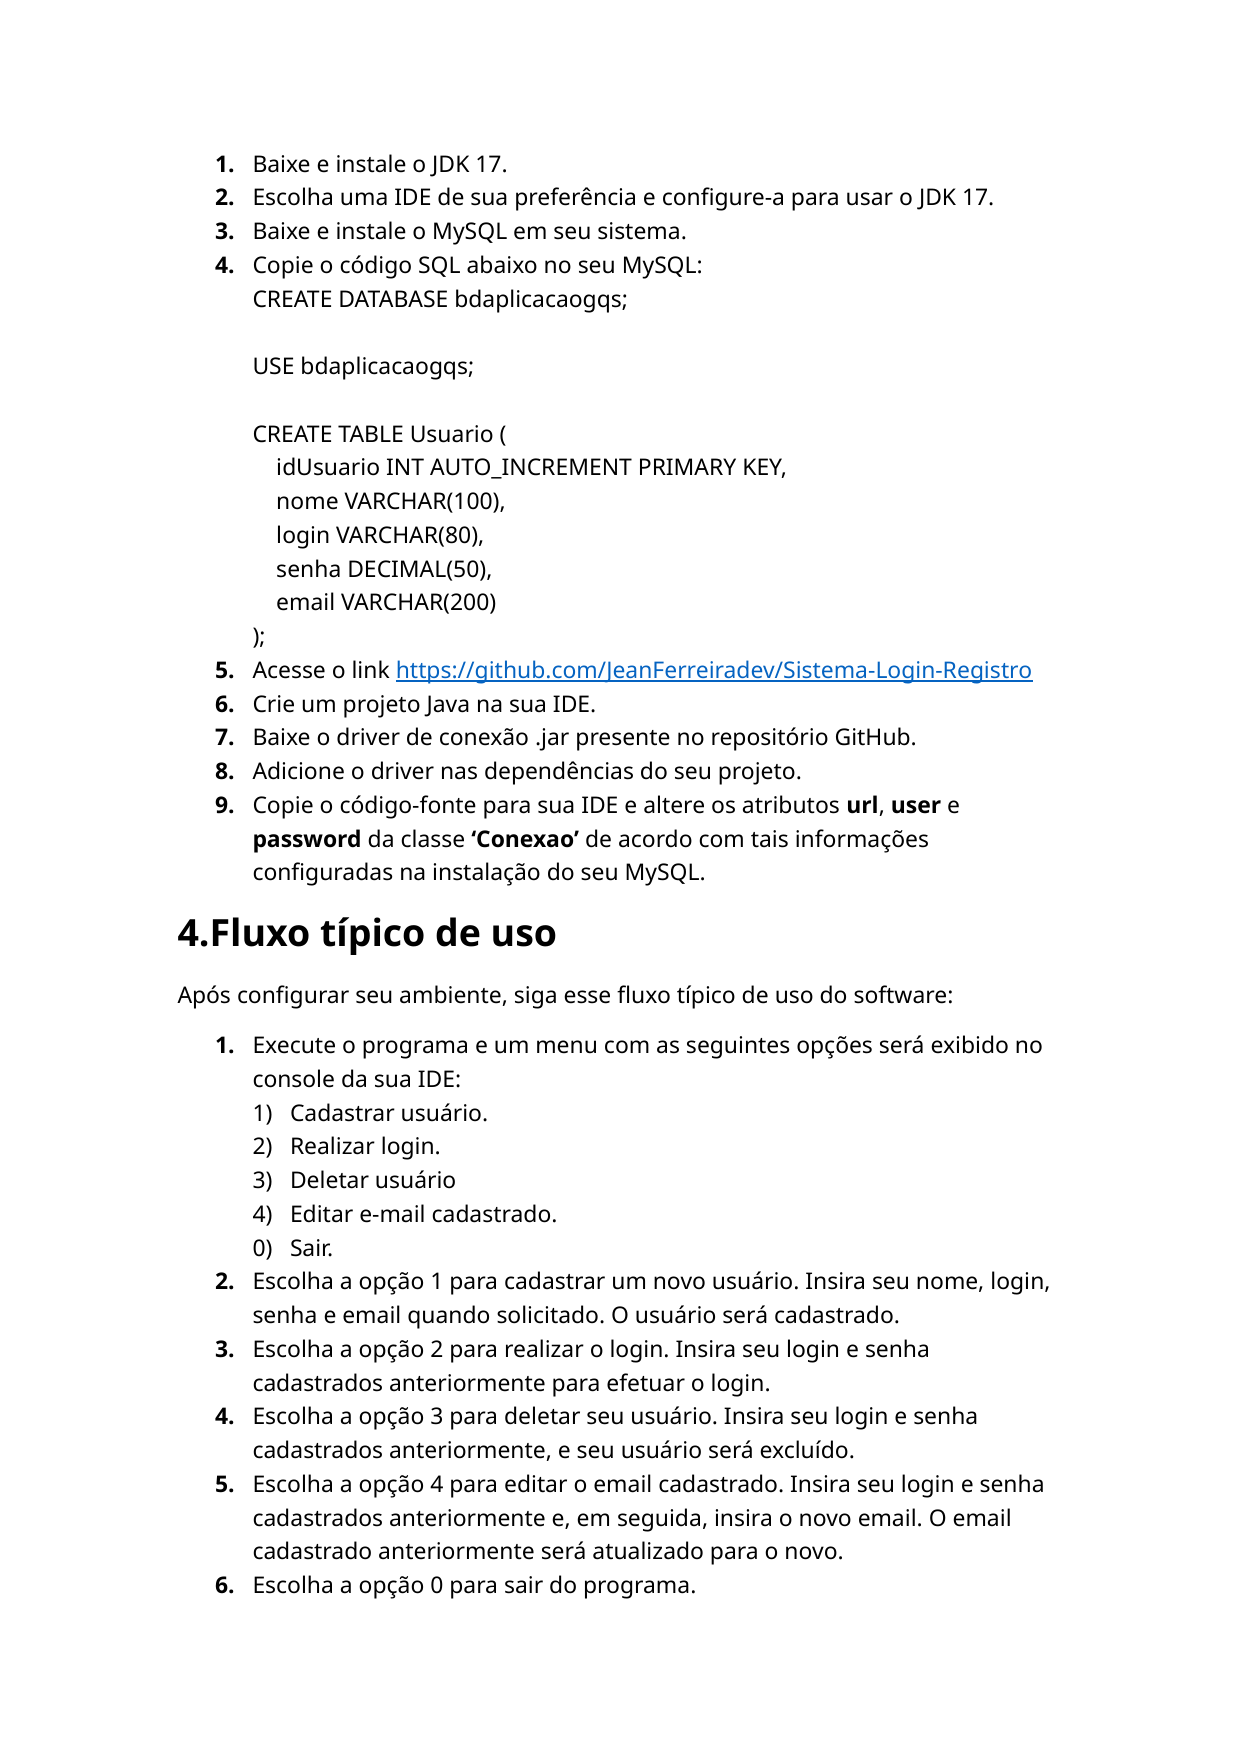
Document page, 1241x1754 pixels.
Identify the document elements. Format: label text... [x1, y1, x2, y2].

list Acesse o link https://github.com/JeanFerreiradev/Sistema-Login-Registro [215, 654, 1063, 685]
list Escolha a opção 2 para realizar o login. Insira seu login e senha cadastrados anteriormente para efetuar o login. [215, 1333, 1063, 1398]
list Escolha uma IDE de sua preferência e configure-a para usar o JDK 17. [215, 181, 1063, 213]
text 4.Fluxo típico de uso [177, 907, 1063, 958]
list ); [252, 620, 1063, 651]
list Baixe o driver de conexão .jar presente no repositório GitHub. [215, 721, 1063, 753]
list idUsuario INT AUTO_INCREMENT PRIMARY KEY, [252, 451, 1063, 483]
list Realizar login. [252, 1130, 1063, 1161]
list Baixe e instale o JDK 17. [215, 148, 1063, 179]
list USE bdaplicacaogqs; [252, 350, 1063, 381]
list Escolha a opção 0 para sair do programa. [215, 1569, 1063, 1600]
list Adicione o driver nas dependências do seu projeto. [215, 755, 1063, 786]
list Cadastrar usuário. [252, 1096, 1063, 1128]
list CREATE TABLE Usuario ( [252, 418, 1063, 449]
list Editar e-mail cadastrado. [252, 1198, 1063, 1229]
list Execute o programa e um menu com as seguintes opções será exibido no console da sua IDE: [215, 1029, 1063, 1094]
list Deletar usuário [252, 1164, 1063, 1195]
list Copie o código SQL abaixo no seu MySQL: [215, 249, 1063, 280]
list email VARCHAR(200) [252, 586, 1063, 618]
list login VARCHAR(80), [252, 519, 1063, 550]
list Escolha a opção 1 para cadastrar um novo usuário. Insira seu nome, login, senha e email quando solicitado. O usuário será cadastrado. [215, 1265, 1063, 1330]
list Escolha a opção 4 para editar o email cadastrado. Insira seu login e senha cadastrados anteriormente e, em seguida, insira o novo email. O email cadastrado anteriormente será atualizado para o novo. [215, 1468, 1063, 1566]
text Após configurar seu ambiente, siga esse fluxo típico de uso do software: [177, 978, 1063, 1010]
list Baixe e instale o MySQL em seu sistema. [215, 215, 1063, 246]
list nome VARCHAR(100), [252, 485, 1063, 516]
list senha DECIMAL(50), [252, 553, 1063, 584]
list Crie um projeto Java na sua IDE. [215, 688, 1063, 719]
list Escolha a opção 3 para deletar seu usuário. Insira seu login e senha cadastrados anteriormente, e seu usuário será excluído. [215, 1400, 1063, 1465]
list CREATE DATABASE bdaplicacaogqs; [252, 283, 1063, 314]
list Copie o código-fonte para sua IDE e altere os atributos url, user e password da classe ‘Conexao’ de acordo com tais informações configuradas na instalação do seu MySQL. [215, 789, 1063, 888]
list Sair. [252, 1231, 1063, 1263]
